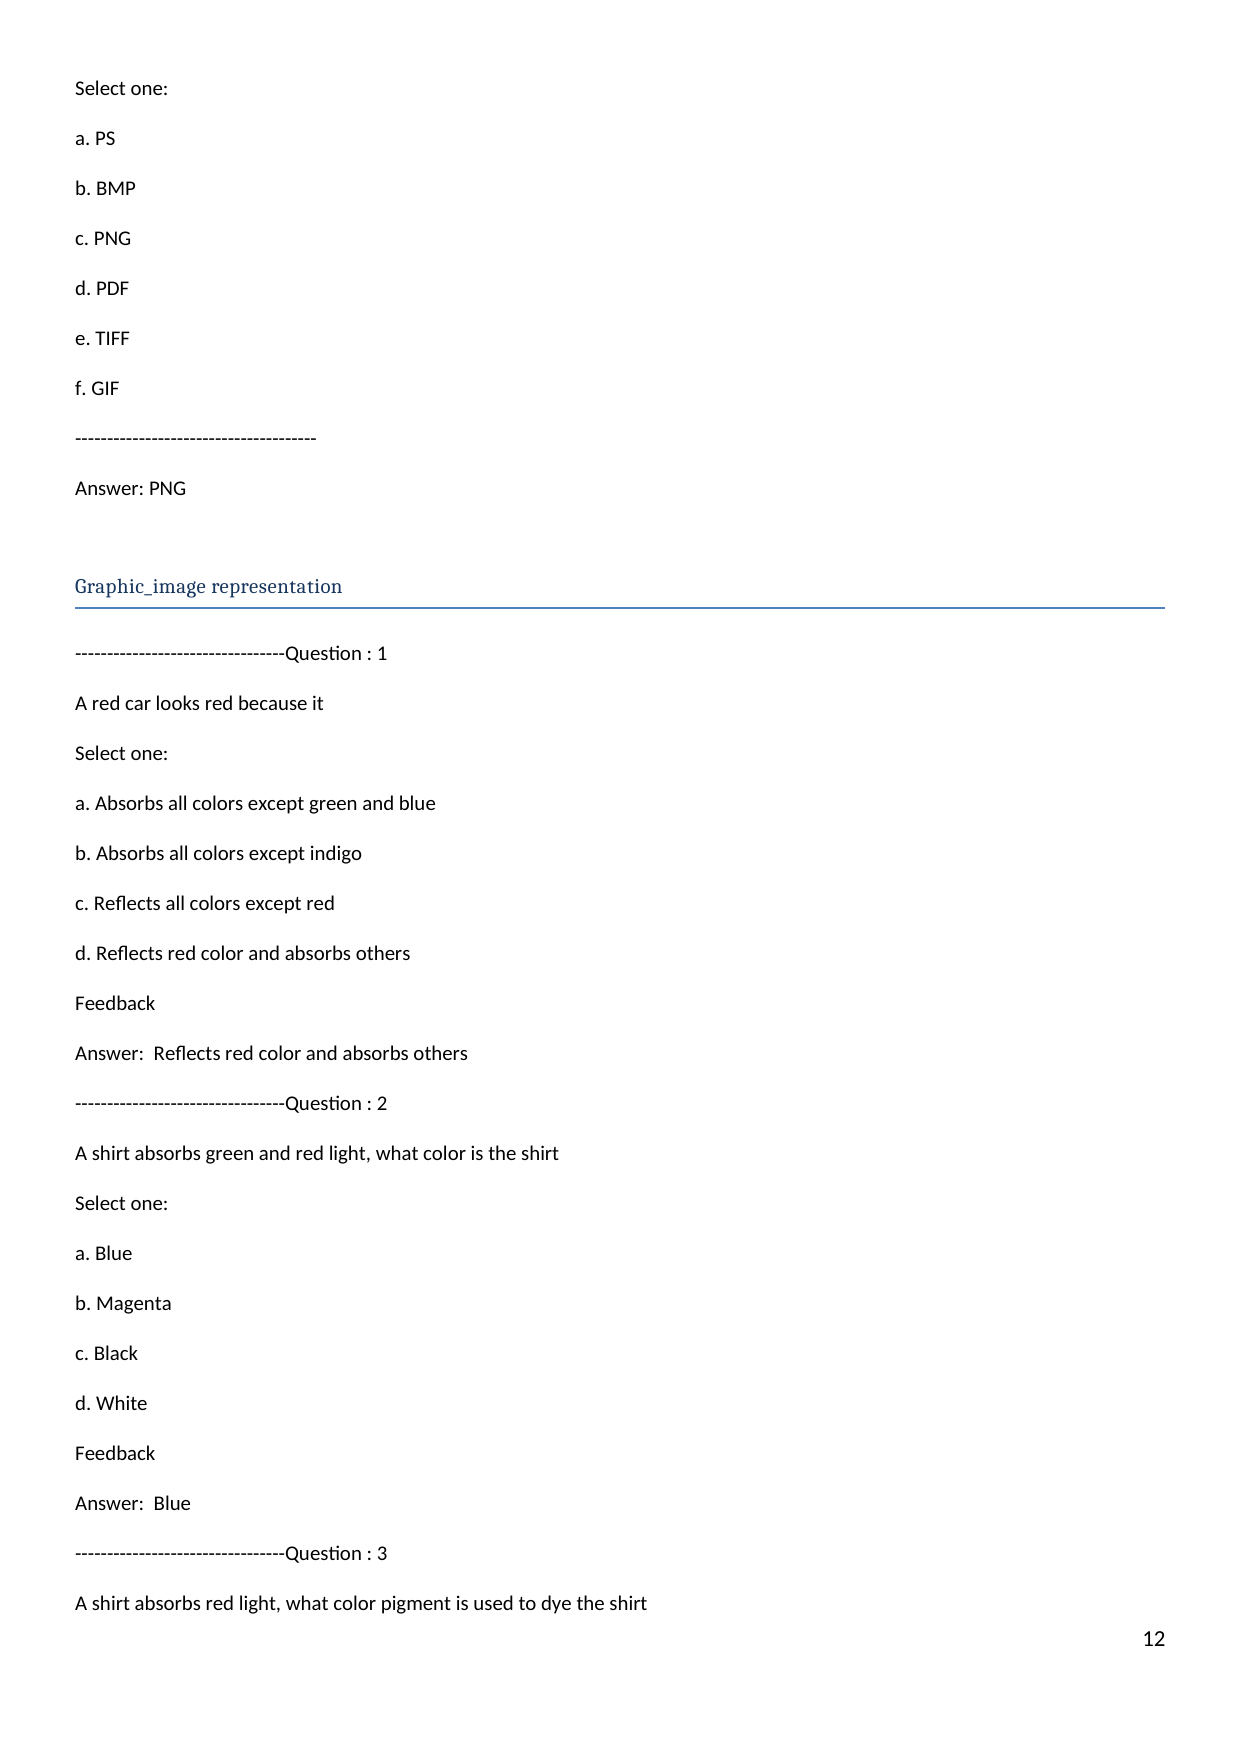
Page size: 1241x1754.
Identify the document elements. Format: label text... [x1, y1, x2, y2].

text d. White [75, 1391, 1165, 1416]
text ---------------------------------Question : 3 [75, 1541, 1165, 1566]
title Graphic_image representation [75, 575, 1165, 607]
text Select one: [75, 1191, 1165, 1216]
text A red car looks red because it [75, 691, 1165, 716]
text Feedback [75, 1441, 1165, 1466]
text b. Magenta [75, 1291, 1165, 1316]
text Answer: PNG [75, 475, 1165, 500]
text c. Reflects all colors except red [75, 891, 1165, 916]
text b. Absorbs all colors except indigo [75, 841, 1165, 866]
text ---------------------------------Question : 2 [75, 1091, 1165, 1116]
text c. PNG [75, 225, 1165, 250]
text ---------------------------------Question : 1 [75, 641, 1165, 666]
text Answer: Blue [75, 1491, 1165, 1516]
text c. Black [75, 1341, 1165, 1366]
text e. TIFF [75, 325, 1165, 350]
text Select one: [75, 741, 1165, 766]
text a. Absorbs all colors except green and blue [75, 791, 1165, 816]
text -------------------------------------- [75, 425, 1165, 450]
text a. PS [75, 125, 1165, 150]
text d. PDF [75, 275, 1165, 300]
text d. Reflects red color and absorbs others [75, 941, 1165, 966]
text f. GIF [75, 375, 1165, 400]
text Answer: Reflects red color and absorbs others [75, 1041, 1165, 1066]
text A shirt absorbs green and red light, what color is the shirt [75, 1141, 1165, 1166]
text Feedback [75, 991, 1165, 1016]
text A shirt absorbs red light, what color pigment is used to dye the shirt [75, 1591, 1165, 1616]
text b. BMP [75, 175, 1165, 200]
text Select one: [75, 75, 1165, 100]
text a. Blue [75, 1241, 1165, 1266]
